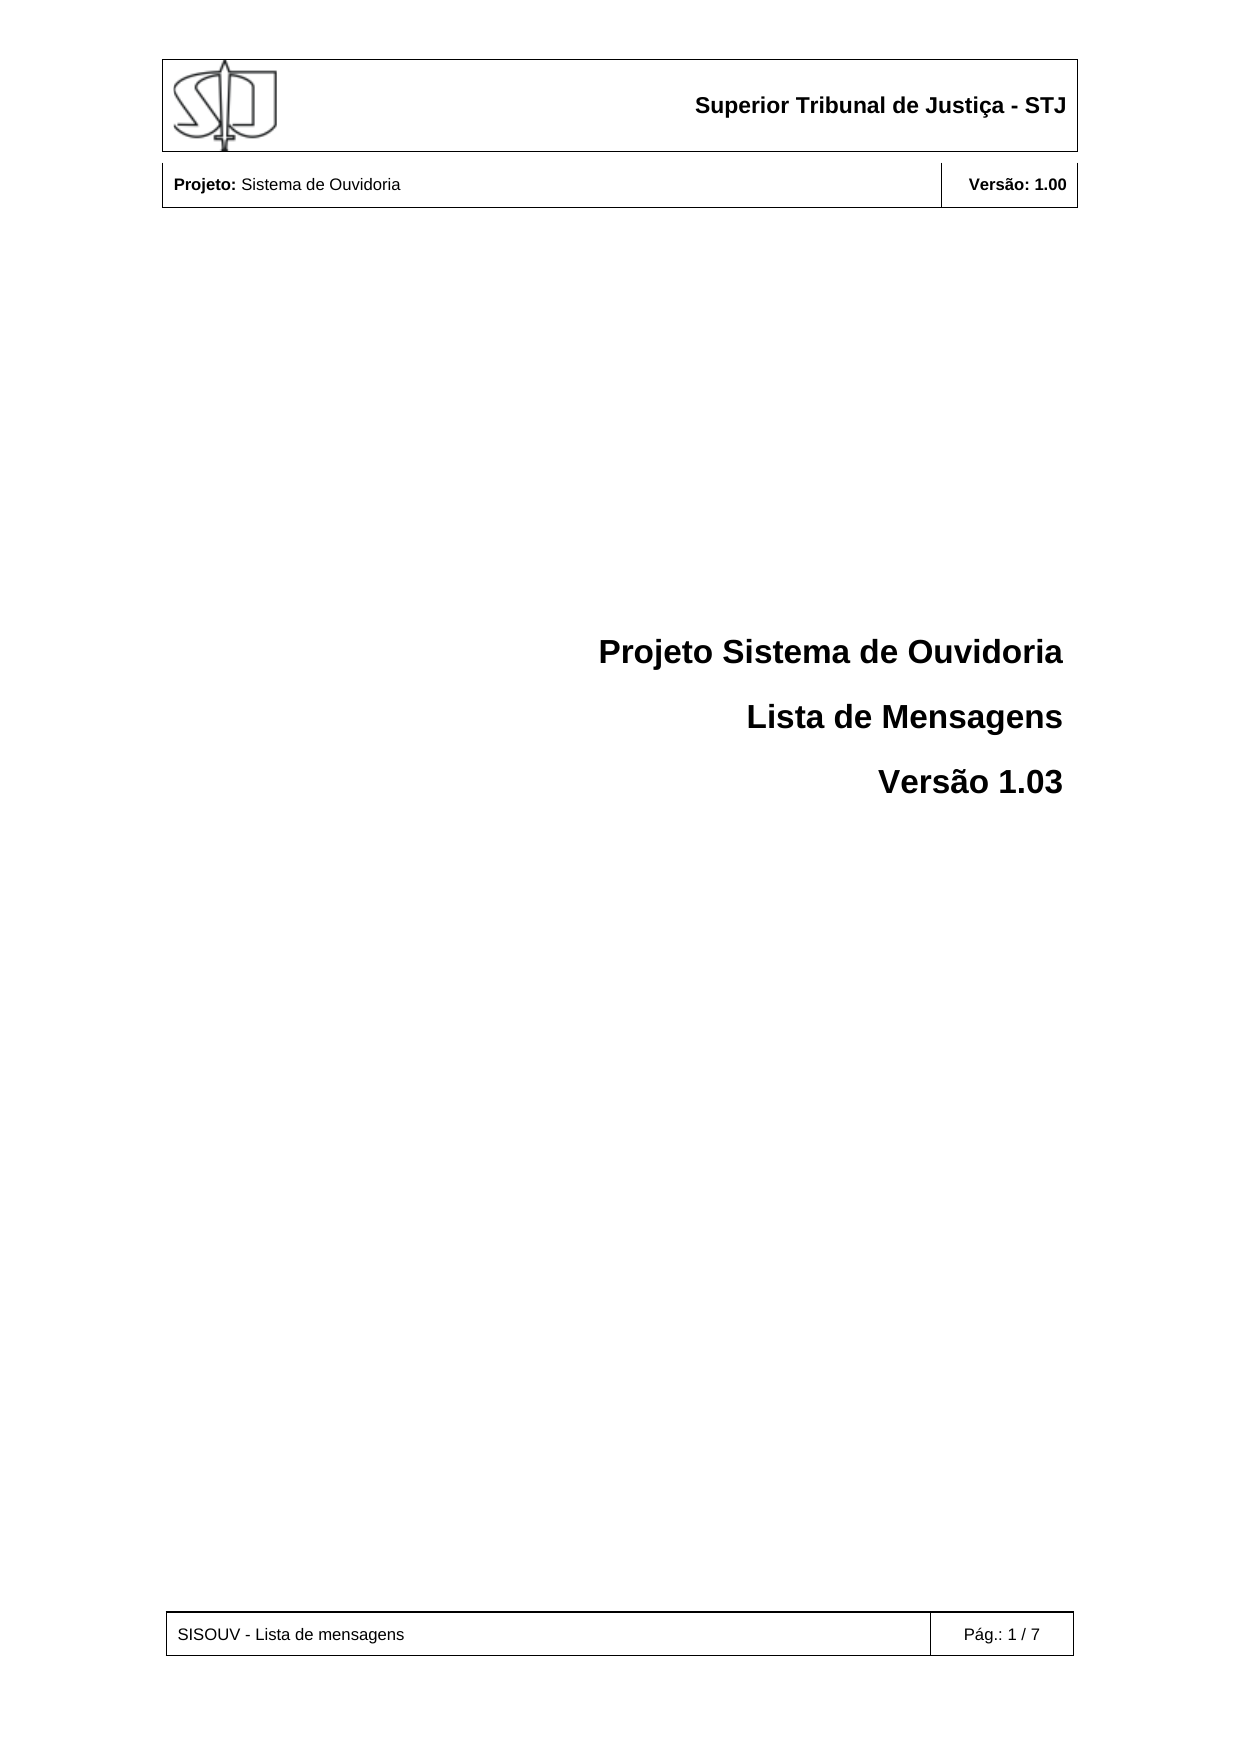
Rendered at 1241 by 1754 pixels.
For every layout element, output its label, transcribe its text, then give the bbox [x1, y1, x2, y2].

text Versão 1.03 [177, 762, 1063, 801]
text Projeto Sistema de Ouvidoria [177, 632, 1063, 671]
text Lista de Mensagens [177, 697, 1063, 736]
picture [173, 60, 277, 151]
